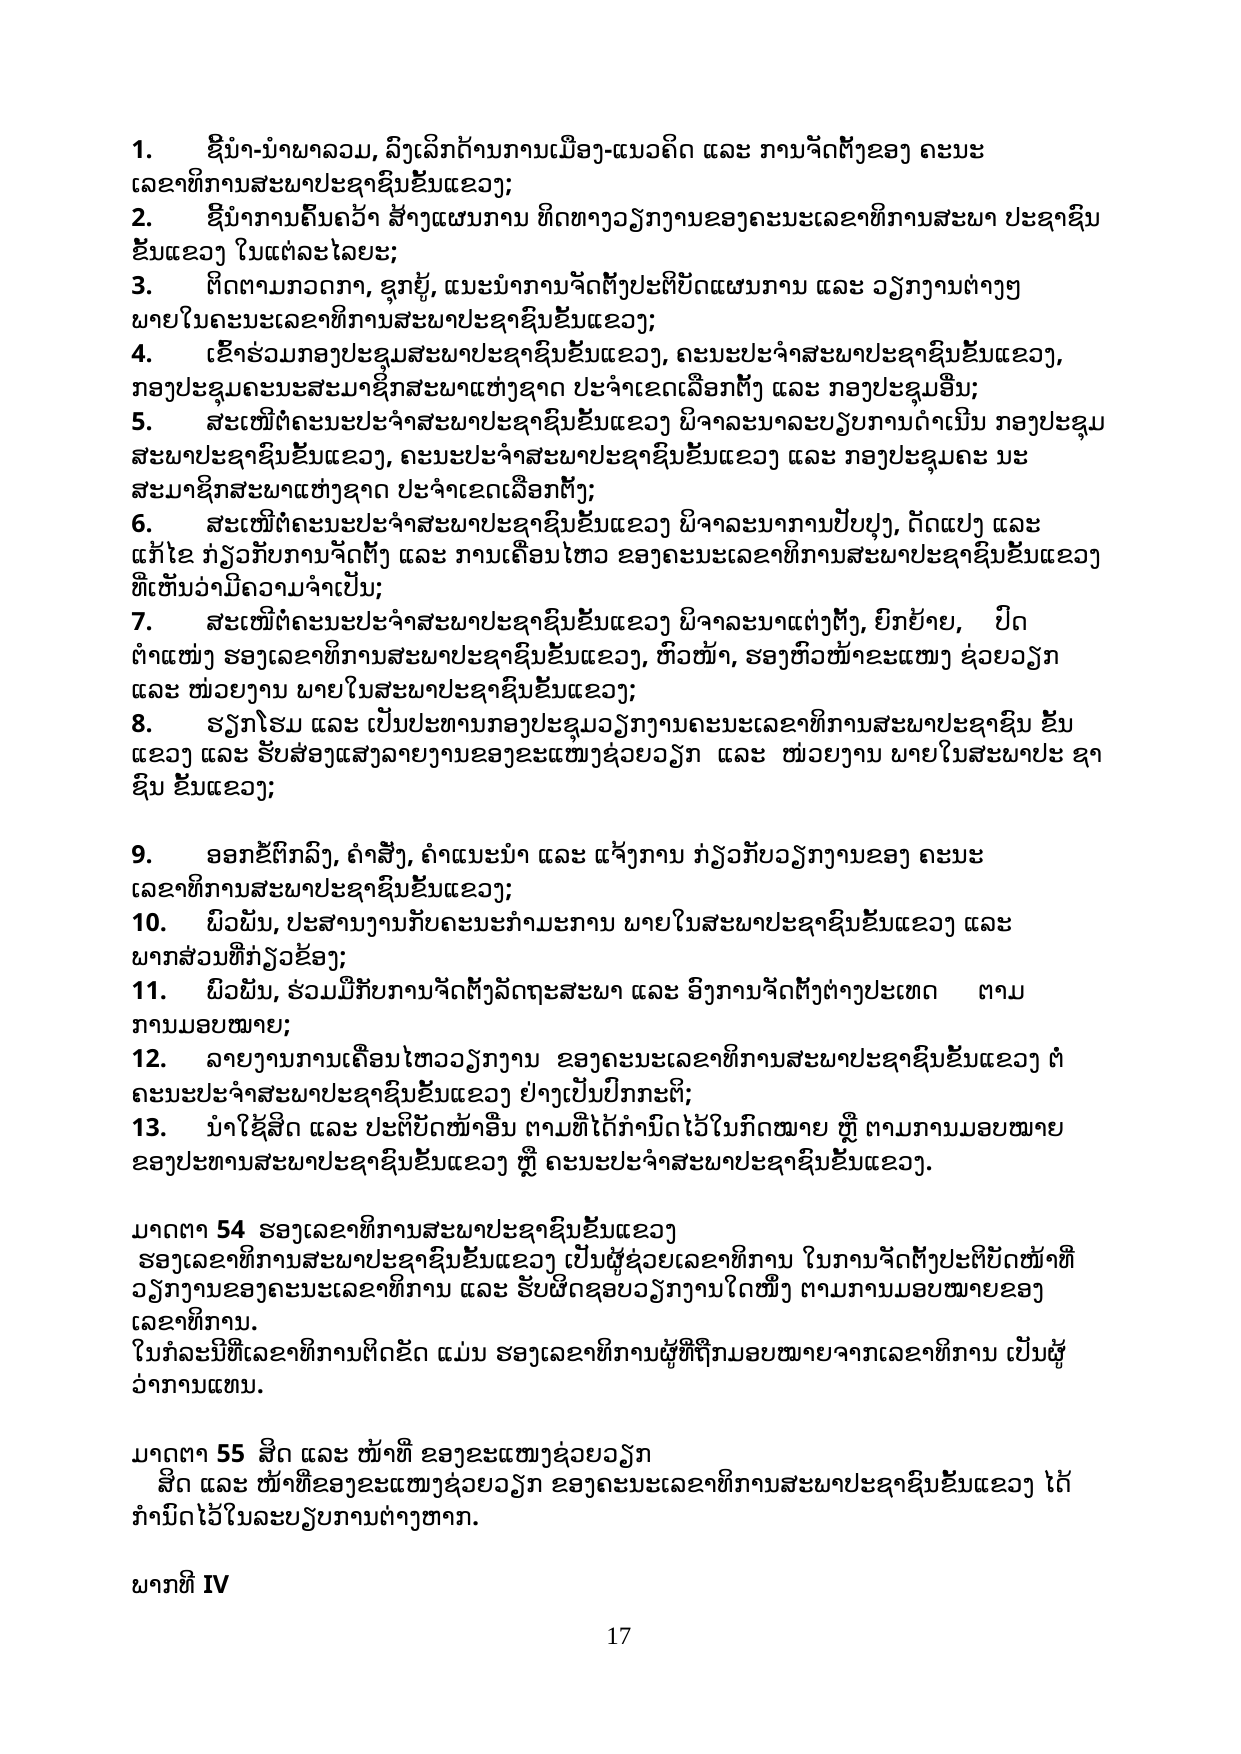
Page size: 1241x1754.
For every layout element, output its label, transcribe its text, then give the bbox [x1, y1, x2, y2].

text 2. ຊີ້ນຳການຄົ້ນຄວ້າ ສ້າງແຜນການ ທິດທາງວຽກງານຂອງຄະນະເລຂາທິການສະພາ ປະຊາຊົນຂັ້ນແຂວງ ໃນແຕ່ລະໄລຍະ; [131, 199, 1106, 267]
text ຮອງເລຂາທິການສະພາປະຊາຊົນຂັ້ນແຂວງ ເປັນຜູ້ຊ່ວຍເລຂາທິການ ໃນການຈັດຕັ້ງປະຕິບັດໜ້າທີ່ວຽກງານຂອງຄະນະເລຂາທິການ ແລະ ຮັບຜິດຊອບວຽກງານໃດໜຶ່ງ ຕາມການມອບໝາຍຂອງເລຂາທິການ. [131, 1246, 1106, 1338]
text 13. ນຳໃຊ້ສິດ ແລະ ປະຕິບັດໜ້າອື່ນ ຕາມທີ່ໄດ້ກຳນົດໄວ້ໃນກົດໝາຍ ຫຼື ຕາມການມອບໝາຍຂອງປະທານສະພາປະຊາຊົນຂັ້ນແຂວງ ຫຼື ຄະນະປະຈຳສະພາປະຊາຊົນຂັ້ນແຂວງ. [131, 1109, 1106, 1177]
text ໃນກໍລະນີທີ່ເລຂາທິການຕິດຂັດ ແມ່ນ ຮອງເລຂາທິການຜູ້ທີ່ຖືກມອບໝາຍຈາກເລຂາທິການ ເປັນຜູ້ວ່າການແທນ. [131, 1338, 1106, 1401]
text 7. ສະເໜີຕໍ່ຄະນະປະຈຳສະພາປະຊາຊົນຂັ້ນແຂວງ ພິຈາລະນາແຕ່ງຕັ້ງ, ຍົກຍ້າຍ, ປົດຕຳແໜ່ງ ຮອງເລຂາທິການສະພາປະຊາຊົນຂັ້ນແຂວງ, ຫົວໜ້າ, ຮອງຫົວໜ້າຂະແໜງ ຊ່ວຍວຽກ ແລະ ໜ່ວຍງານ ພາຍໃນສະພາປະຊາຊົນຂັ້ນແຂວງ; [131, 603, 1106, 705]
text ສິດ ແລະ ໜ້າທີ່ຂອງຂະແໜງຊ່ວຍວຽກ ຂອງຄະນະເລຂາທິການສະພາປະຊາຊົນຂັ້ນແຂວງ ໄດ້ກຳນົດໄວ້ໃນລະບຽບການຕ່າງຫາກ. [131, 1469, 1106, 1532]
text 9. ອອກຂໍ້ຕົກລົງ, ຄຳສັ່ງ, ຄຳແນະນຳ ແລະ ແຈ້ງການ ກ່ຽວກັບວຽກງານຂອງ ຄະນະ ເລຂາທິການສະພາປະຊາຊົນຂັ້ນແຂວງ; [131, 837, 1106, 905]
text 8. ຮຽກໂຮມ ແລະ ເປັນປະທານກອງປະຊຸມວຽກງານຄະນະເລຂາທິການສະພາປະຊາຊົນ ຂັ້ນແຂວງ ແລະ ຮັບສ່ອງແສງລາຍງານຂອງຂະແໜງຊ່ວຍວຽກ ແລະ ໜ່ວຍງານ ພາຍໃນສະພາປະ ຊາຊົນ ຂັ້ນແຂວງ; [131, 705, 1106, 803]
text 11. ພົວພັນ, ຮ່ວມມືກັບການຈັດຕັ້ງລັດຖະສະພາ ແລະ ອົງການຈັດຕັ້ງຕ່າງປະເທດ ຕາມການມອບໝາຍ; [131, 973, 1106, 1041]
text ມາດຕາ 54 ຮອງເລຂາທິການສະພາປະຊາຊົນຂັ້ນແຂວງ [131, 1211, 1106, 1246]
text 4. ເຂົ້າຮ່ວມກອງປະຊຸມສະພາປະຊາຊົນຂັ້ນແຂວງ, ຄະນະປະຈຳສະພາປະຊາຊົນຂັ້ນແຂວງ, ກອງປະຊຸມຄະນະສະມາຊິກສະພາແຫ່ງຊາດ ປະຈຳເຂດເລືອກຕັ້ງ ແລະ ກອງປະຊຸມອື່ນ; [131, 336, 1106, 404]
text 3. ຕິດຕາມກວດກາ, ຊຸກຍູ້, ແນະນຳການຈັດຕັ້ງປະຕິບັດແຜນການ ແລະ ວຽກງານຕ່າງໆ ພາຍໃນຄະນະເລຂາທິການສະພາປະຊາຊົນຂັ້ນແຂວງ; [131, 267, 1106, 336]
text 1. ຊີ້ນຳ-ນຳພາລວມ, ລົງເລິກດ້ານການເມືອງ-ແນວຄິດ ແລະ ການຈັດຕັ້ງຂອງ ຄະນະ ເລຂາທິການສະພາປະຊາຊົນຂັ້ນແຂວງ; [131, 131, 1106, 199]
text 12. ລາຍງານການເຄື່ອນໄຫວວຽກງານ ຂອງຄະນະເລຂາທິການສະພາປະຊາຊົນຂັ້ນແຂວງ ຕໍ່ຄະນະປະຈຳສະພາປະຊາຊົນຂັ້ນແຂວງ ຢ່າງເປັນປົກກະຕິ; [131, 1041, 1106, 1109]
text 10. ພົວພັນ, ປະສານງານກັບຄະນະກຳມະການ ພາຍໃນສະພາປະຊາຊົນຂັ້ນແຂວງ ແລະ ພາກສ່ວນທີ່ກ່ຽວຂ້ອງ; [131, 905, 1106, 973]
text ມາດຕາ 55 ສິດ ແລະ ໜ້າທີ່ ຂອງຂະແໜງຊ່ວຍວຽກ [131, 1435, 1106, 1469]
text 5. ສະເໜີຕໍ່ຄະນະປະຈຳສະພາປະຊາຊົນຂັ້ນແຂວງ ພິຈາລະນາລະບຽບການດຳເນີນ ກອງປະຊຸມສະພາປະຊາຊົນຂັ້ນແຂວງ, ຄະນະປະຈຳສະພາປະຊາຊົນຂັ້ນແຂວງ ແລະ ກອງປະຊຸມຄະ ນະສະມາຊິກສະພາແຫ່ງຊາດ ປະຈຳເຂດເລືອກຕັ້ງ; [131, 404, 1106, 506]
text 6. ສະເໜີຕໍ່ຄະນະປະຈຳສະພາປະຊາຊົນຂັ້ນແຂວງ ພິຈາລະນາການປັບປຸງ, ດັດແປງ ແລະ ແກ້ໄຂ ກ່ຽວກັບການຈັດຕັ້ງ ແລະ ການເຄື່ອນໄຫວ ຂອງຄະນະເລຂາທິການສະພາປະຊາຊົນຂັ້ນແຂວງ ທີ່ເຫັນວ່າມີຄວາມຈຳເປັນ; [131, 506, 1106, 603]
text ພາກທີ IV [131, 1567, 1106, 1601]
